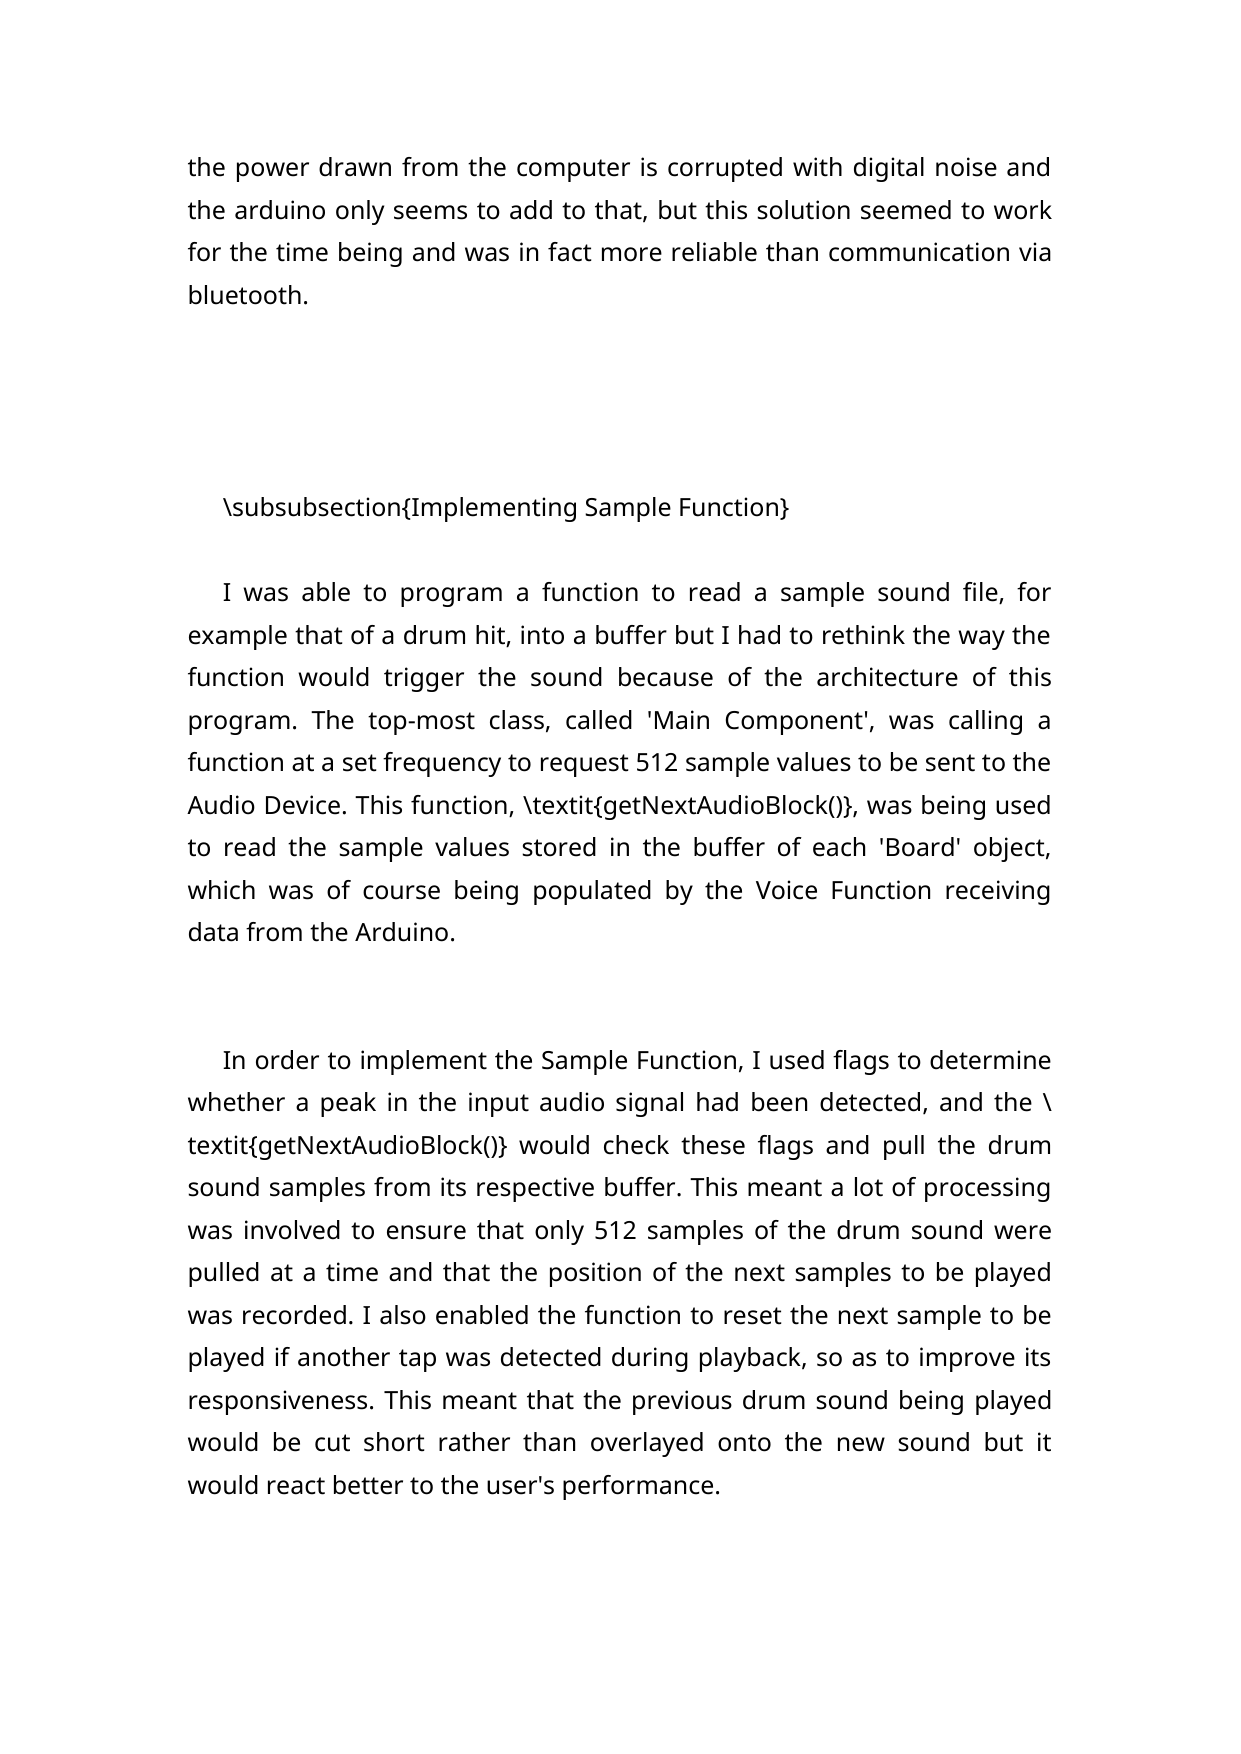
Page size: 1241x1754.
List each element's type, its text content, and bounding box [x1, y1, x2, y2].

text \subsubsection{Implementing Sample Function} [187, 490, 1053, 524]
text In order to implement the Sample Function, I used flags to determine whether a peak in the input audio signal had been detected, and the \textit{getNextAudioBlock()} would check these flags and pull the drum sound samples from its respective buffer. This meant a lot of processing was involved to ensure that only 512 samples of the drum sound were pulled at a time and that the position of the next samples to be played was recorded. I also enabled the function to reset the next sample to be played if another tap was detected during playback, so as to improve its responsiveness. This meant that the previous drum sound being played would be cut short rather than overlayed onto the new sound but it would react better to the user's performance. [187, 1042, 1053, 1502]
text I was able to program a function to read a sample sound file, for example that of a drum hit, into a buffer but I had to rethink the way the function would trigger the sound because of the architecture of this program. The top-most class, called 'Main Component', was calling a function at a set frequency to request 512 sample values to be sent to the Audio Device. This function, \textit{getNextAudioBlock()}, was being used to read the sample values stored in the buffer of each 'Board' object, which was of course being populated by the Voice Function receiving data from the Arduino. [187, 575, 1053, 949]
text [187, 150, 1053, 312]
